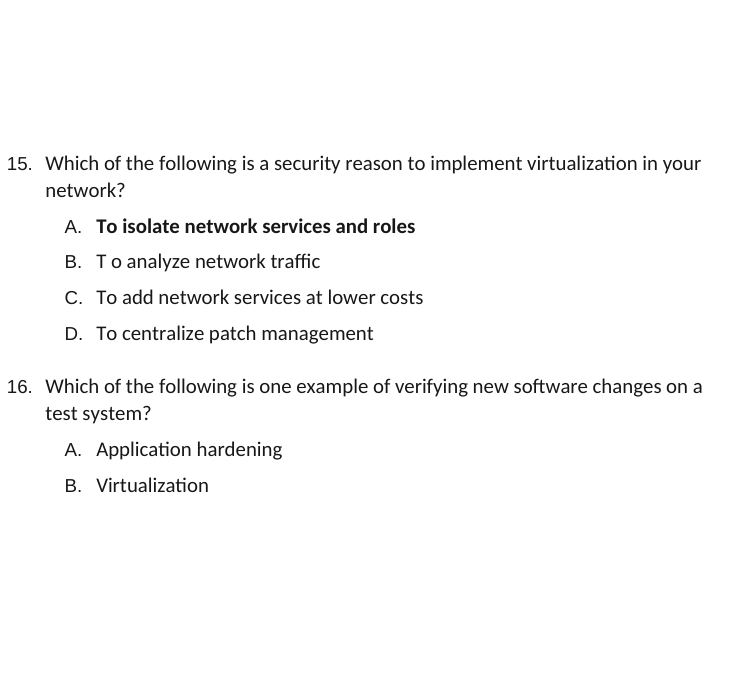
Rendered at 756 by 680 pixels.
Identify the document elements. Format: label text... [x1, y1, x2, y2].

list Virtualization [64, 472, 736, 498]
list To centralize patch management [64, 320, 736, 345]
list To isolate network services and roles [64, 213, 736, 238]
list Which of the following is a security reason to implement virtualization in your network? [7, 150, 736, 203]
list To add network services at lower costs [64, 284, 736, 309]
list Application hardening [64, 436, 736, 462]
list Which of the following is one example of verifying new software changes on a test system? [7, 373, 736, 426]
list T o analyze network traffic [64, 248, 736, 274]
